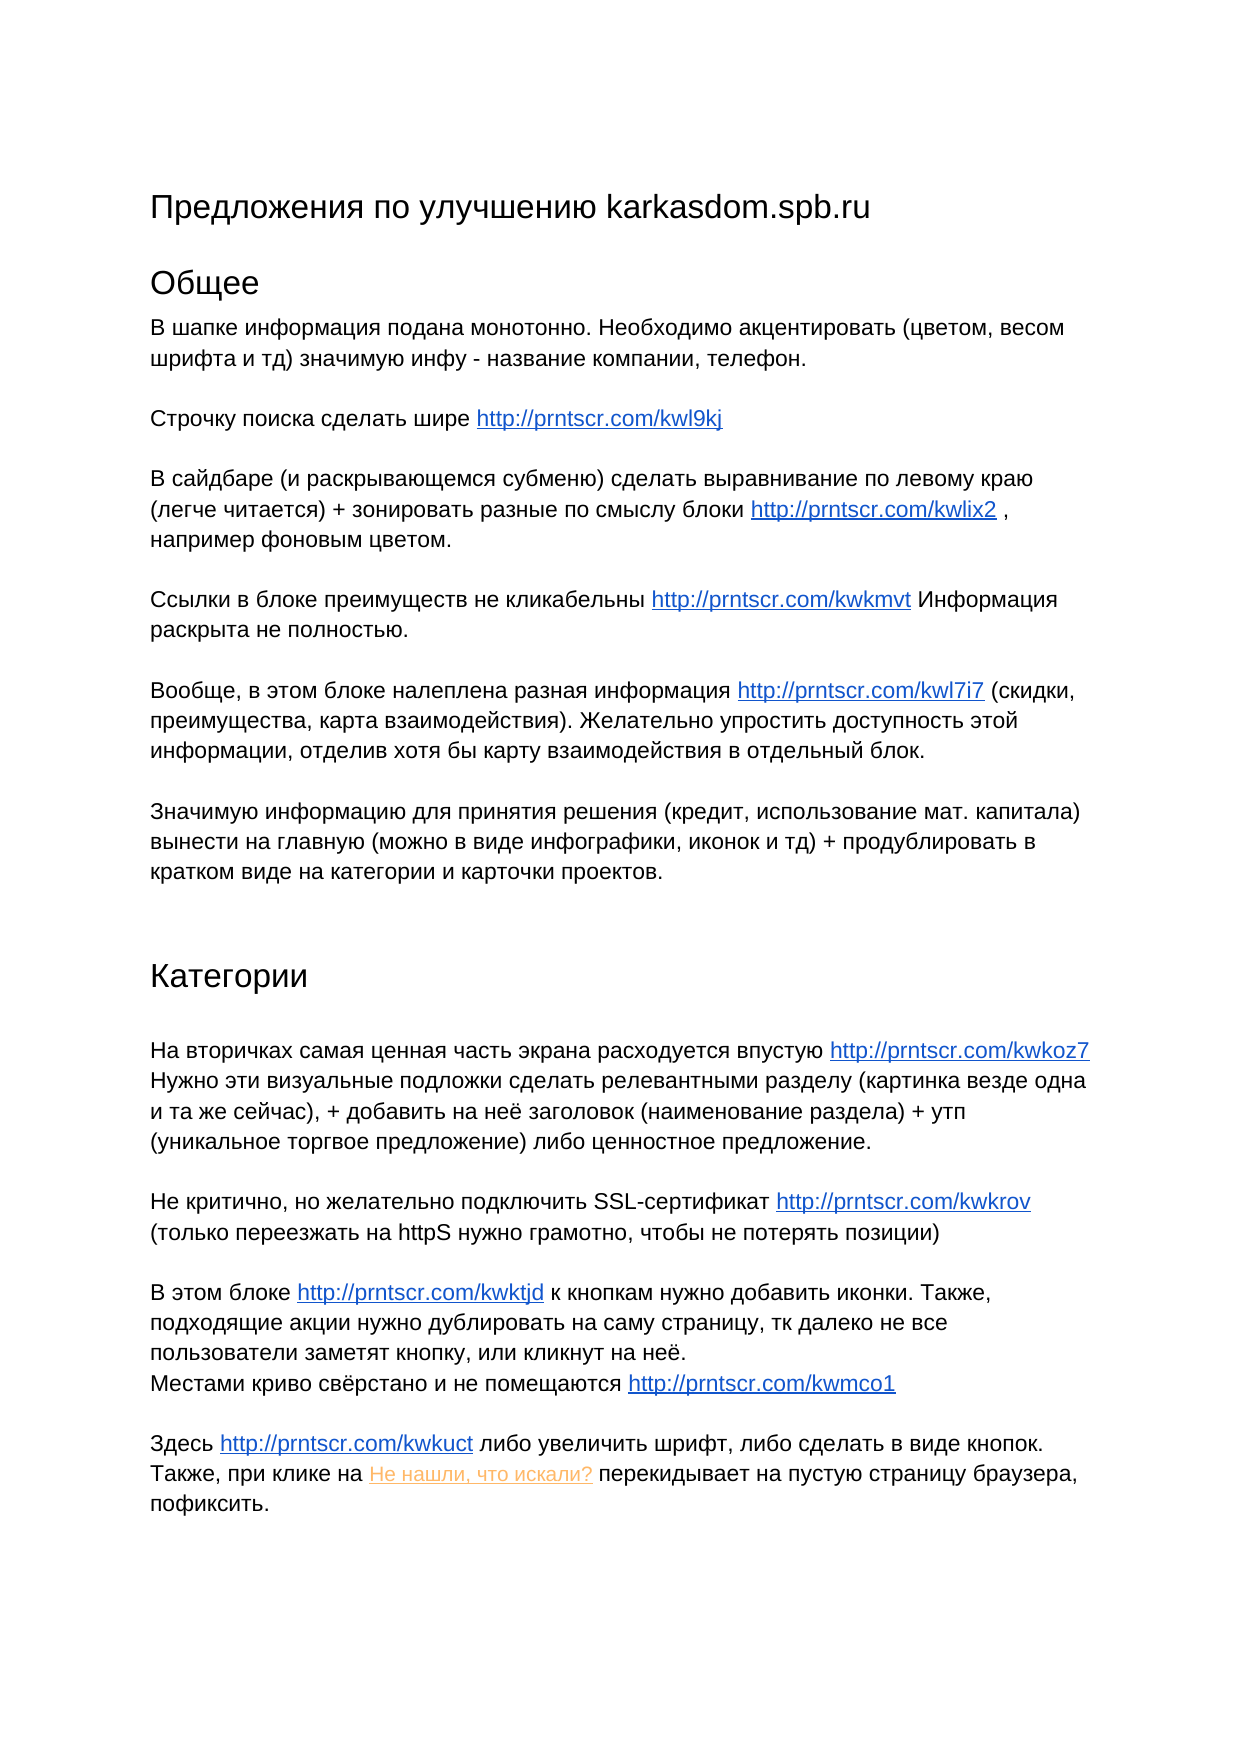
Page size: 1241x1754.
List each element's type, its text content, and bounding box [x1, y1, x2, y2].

text Нужно эти визуальные подложки сделать релевантными разделу (картинка везде одна и та же сейчас), + добавить на неё заголовок (наименование раздела) + утп (уникальное торгвое предложение) либо ценностное предложение. [150, 1067, 1090, 1154]
text Не критично, но желательно подключить SSL-сертификат http://prntscr.com/kwkrov (только переезжать на httpS нужно грамотно, чтобы не потерять позиции) [150, 1188, 1090, 1245]
subtitle Категории [150, 956, 1090, 994]
text Строчку поиска сделать шире http://prntscr.com/kwl9kj [150, 405, 1090, 431]
text В сайдбаре (и раскрывающемся субменю) сделать выравнивание по левому краю (легче читается) + зонировать разные по смыслу блоки http://prntscr.com/kwlix2 , например фоновым цветом. [150, 465, 1090, 552]
subtitle Общее [150, 263, 1090, 302]
subtitle Предложения по улучшению karkasdom.spb.ru [150, 187, 1090, 226]
text В этом блоке http://prntscr.com/kwktjd к кнопкам нужно добавить иконки. Также, подходящие акции нужно дублировать на саму страницу, тк далеко не все пользователи заметят кнопку, или кликнут на неё. [150, 1279, 1090, 1366]
text В шапке информация подана монотонно. Необходимо акцентировать (цветом, весом шрифта и тд) значимую инфу - название компании, телефон. [150, 314, 1090, 371]
text Ссылки в блоке преимуществ не кликабельны http://prntscr.com/kwkmvt Информация раскрыта не полностью. [150, 586, 1090, 643]
text Вообще, в этом блоке налеплена разная информация http://prntscr.com/kwl7i7 (скидки, преимущества, карта взаимодействия). Желательно упростить доступность этой информации, отделив хотя бы карту взаимодействия в отдельный блок. [150, 677, 1090, 764]
text На вторичках самая ценная часть экрана расходуется впустую http://prntscr.com/kwkoz7 [150, 1037, 1090, 1063]
text Значимую информацию для принятия решения (кредит, использование мат. капитала) вынести на главную (можно в виде инфографики, иконок и тд) + продублировать в кратком виде на категории и карточки проектов. [150, 798, 1090, 884]
text Местами криво свёрстано и не помещаются http://prntscr.com/kwmco1 [150, 1369, 1090, 1396]
text Здесь http://prntscr.com/kwkuct либо увеличить шрифт, либо сделать в виде кнопок. Также, при клике на Не нашли, что искали? перекидывает на пустую страницу браузера, пофиксить. [150, 1430, 1090, 1517]
